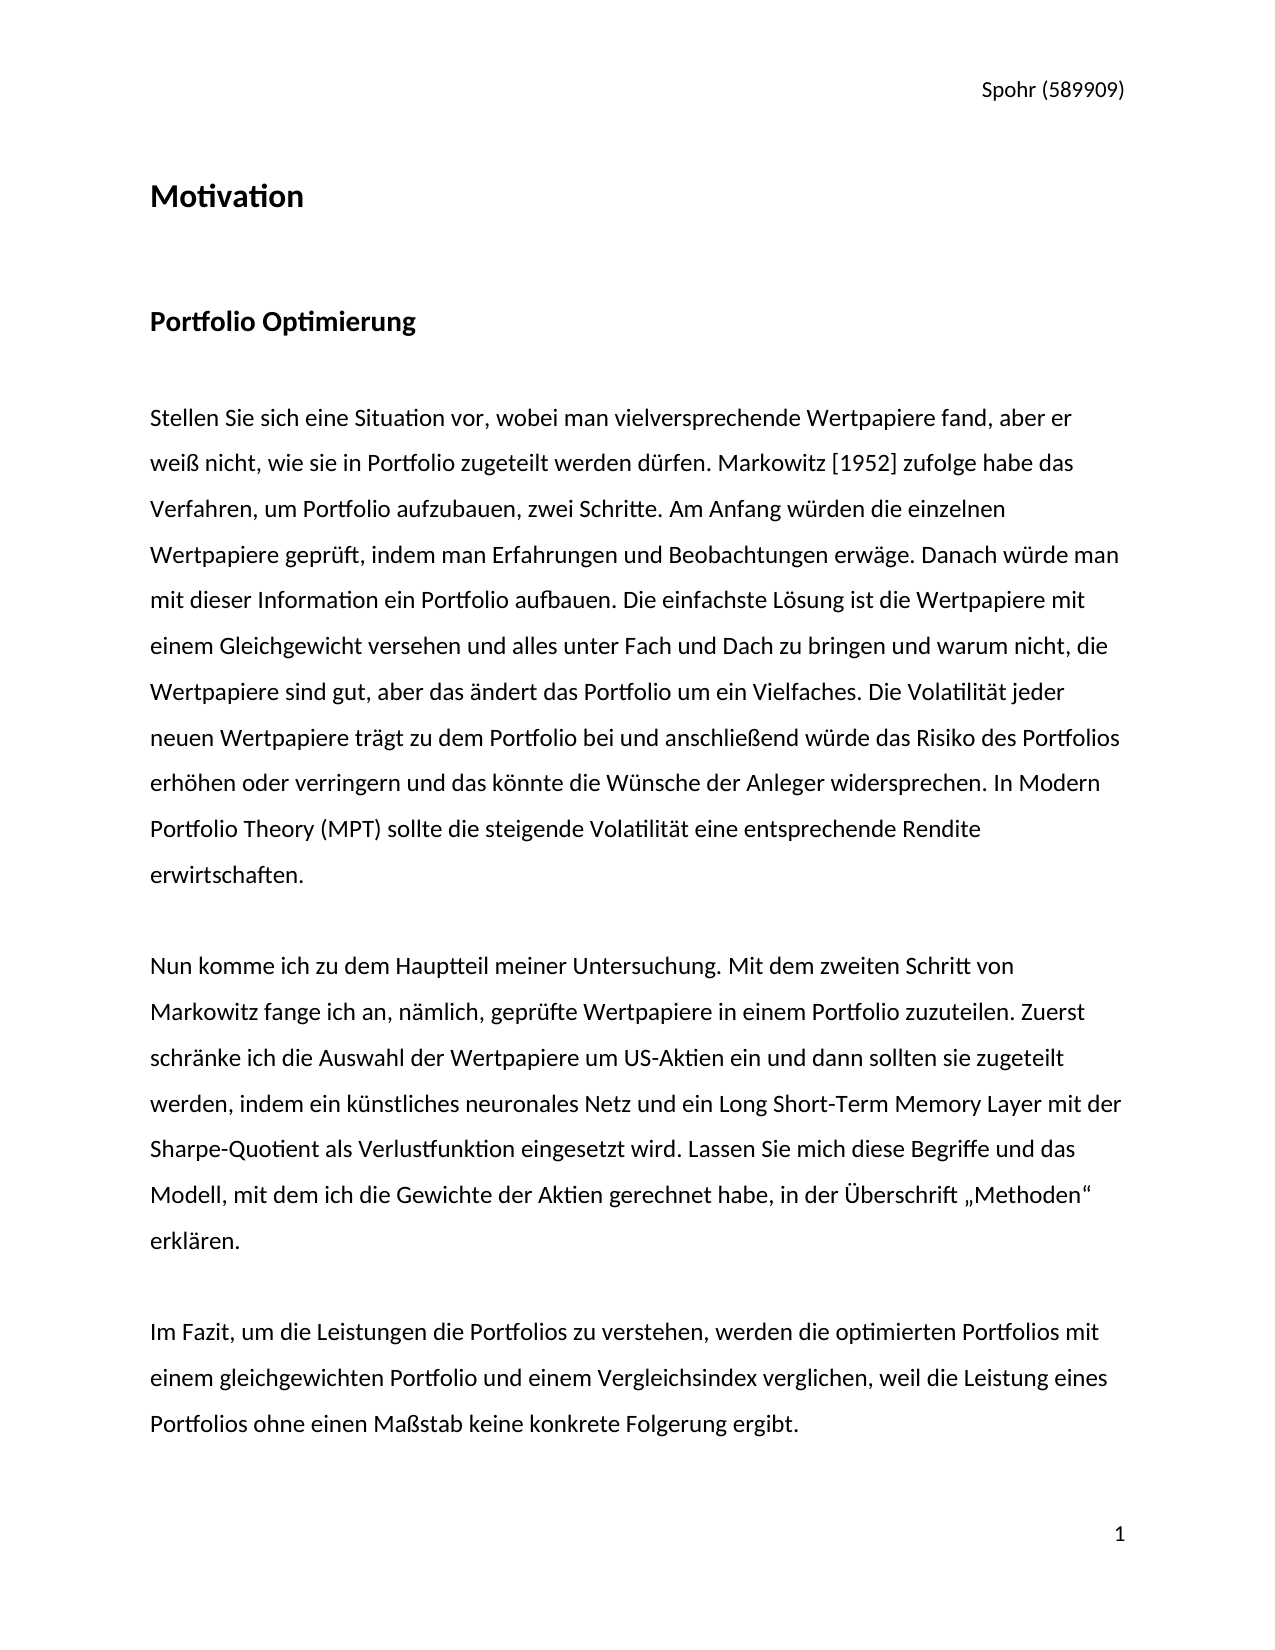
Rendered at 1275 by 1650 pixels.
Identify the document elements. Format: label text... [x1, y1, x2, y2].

subtitle Motivation [150, 175, 1125, 216]
text Im Fazit, um die Leistungen die Portfolios zu verstehen, werden die optimierten Portfolios mit einem gleichgewichten Portfolio und einem Vergleichsindex verglichen, weil die Leistung eines Portfolios ohne einen Maßstab keine konkrete Folgerung ergibt. [150, 1316, 1125, 1438]
text Nun komme ich zu dem Hauptteil meiner Untersuchung. Mit dem zweiten Schritt von Markowitz fange ich an, nämlich, geprüfte Wertpapiere in einem Portfolio zuzuteilen. Zuerst schränke ich die Auswahl der Wertpapiere um US-Aktien ein und dann sollten sie zugeteilt werden, indem ein künstliches neuronales Netz und ein Long Short-Term Memory Layer mit der Sharpe-Quotient als Verlustfunktion eingesetzt wird. Lassen Sie mich diese Begriffe und das Modell, mit dem ich die Gewichte der Aktien gerechnet habe, in der Überschrift „Methoden“ erklären. [150, 951, 1125, 1255]
subtitle Portfolio Optimierung [150, 303, 1125, 338]
text Stellen Sie sich eine Situation vor, wobei man vielversprechende Wertpapiere fand, aber er weiß nicht, wie sie in Portfolio zugeteilt werden dürfen. Markowitz [1952] zufolge habe das Verfahren, um Portfolio aufzubauen, zwei Schritte. Am Anfang würden die einzelnen Wertpapiere geprüft, indem man Erfahrungen und Beobachtungen erwäge. Danach würde man mit dieser Information ein Portfolio aufbauen. Die einfachste Lösung ist die Wertpapiere mit einem Gleichgewicht versehen und alles unter Fach und Dach zu bringen und warum nicht, die Wertpapiere sind gut, aber das ändert das Portfolio um ein Vielfaches. Die Volatilität jeder neuen Wertpapiere trägt zu dem Portfolio bei und anschließend würde das Risiko des Portfolios erhöhen oder verringern und das könnte die Wünsche der Anleger widersprechen. In Modern Portfolio Theory (MPT) sollte die steigende Volatilität eine entsprechende Rendite erwirtschaften. [150, 402, 1125, 889]
